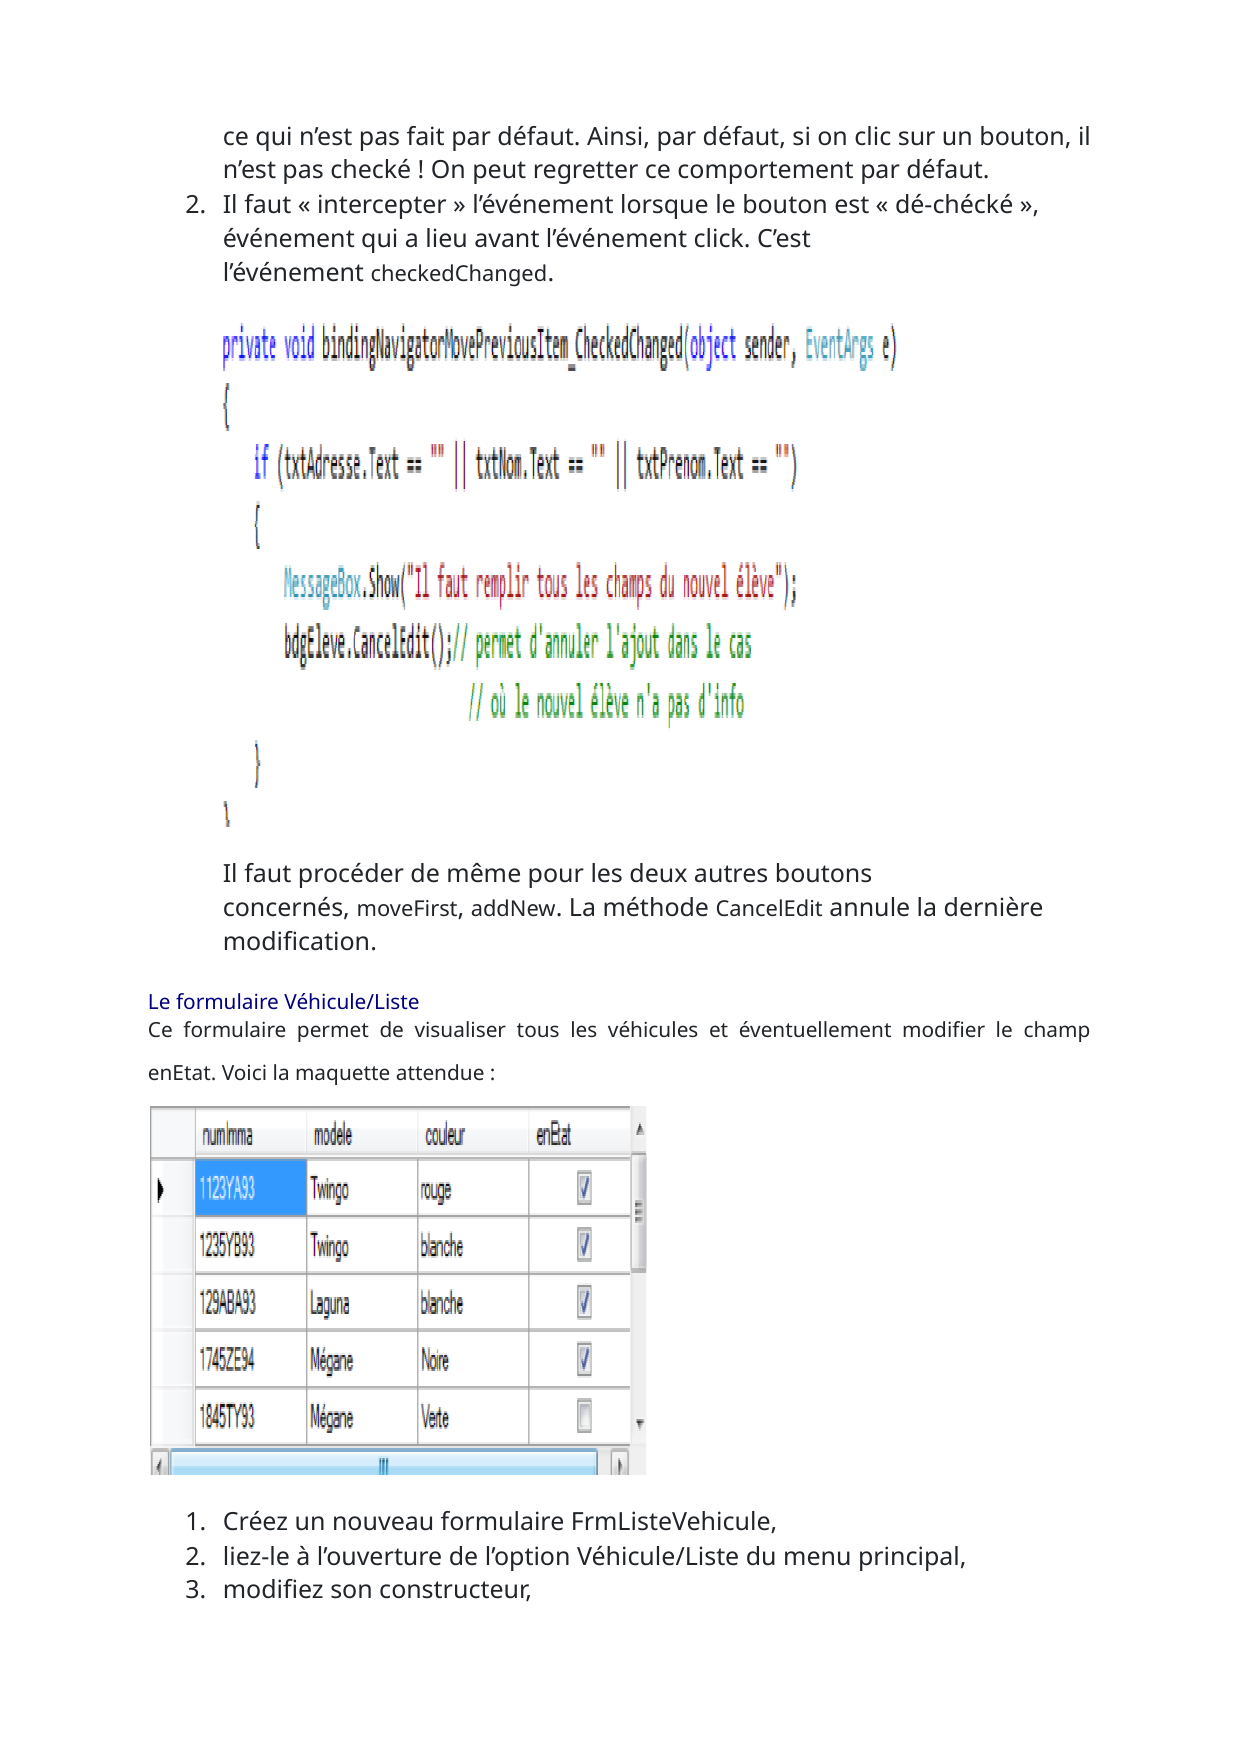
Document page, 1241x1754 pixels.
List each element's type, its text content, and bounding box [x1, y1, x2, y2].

text Ce formulaire permet de visualiser tous les véhicules et éventuellement modifier le champ enEtat. Voici la maquette attendue : [148, 1015, 1092, 1086]
picture [222, 317, 901, 827]
picture [147, 1100, 647, 1475]
list liez-le à l’ouverture de l’option Véhicule/Liste du menu principal, [185, 1538, 1092, 1572]
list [185, 118, 1092, 186]
list modifiez son constructeur, [185, 1572, 1092, 1606]
subtitle Le formulaire Véhicule/Liste [148, 987, 1092, 1015]
list Il faut « intercepter » l’événement lorsque le bouton est « dé-chécké », événement qui a lieu avant l’événement click. C’est l’événement checkedChanged. [185, 186, 1092, 288]
text Il faut procéder de même pour les deux autres boutons concernés, moveFirst, addNew. La méthode CancelEdit annule la dernière modification. [223, 856, 1092, 958]
list Créez un nouveau formulaire FrmListeVehicule, [185, 1504, 1092, 1538]
